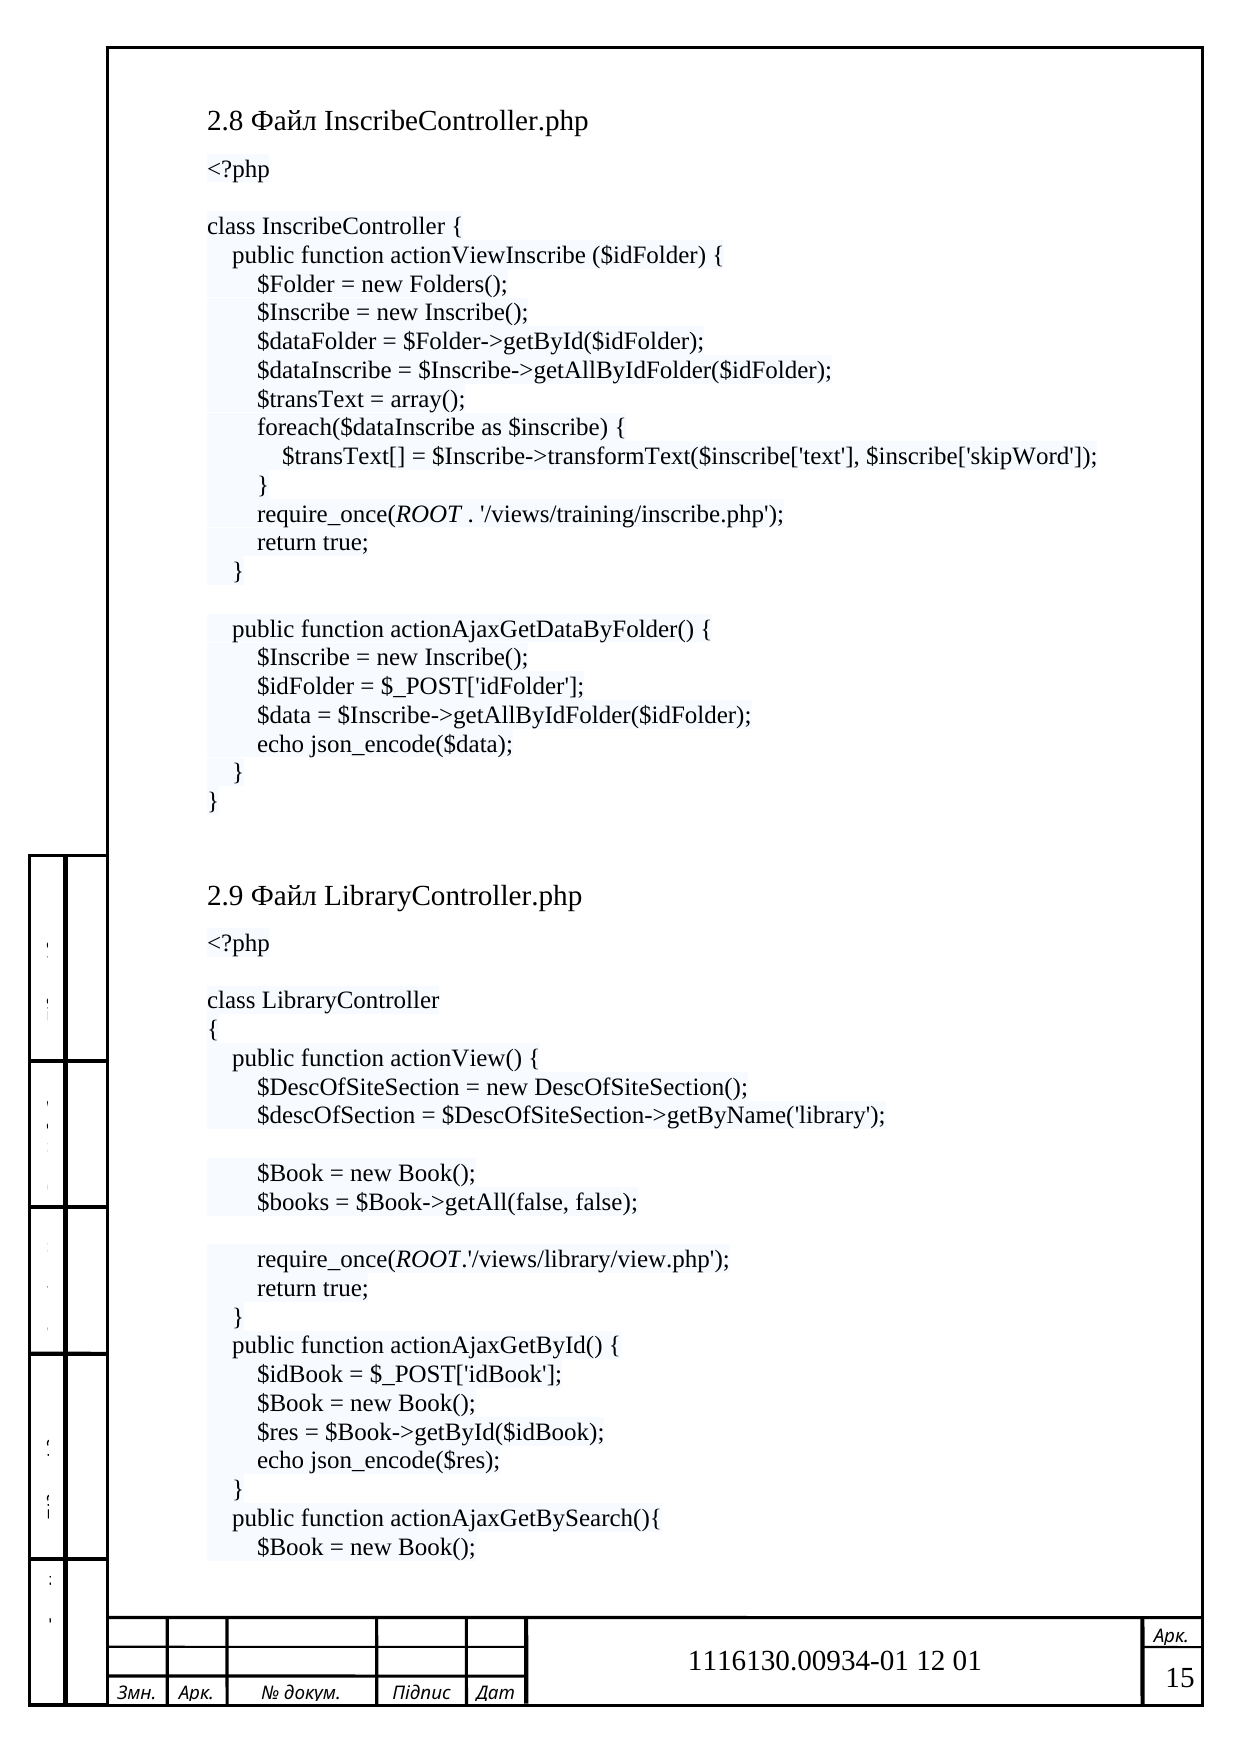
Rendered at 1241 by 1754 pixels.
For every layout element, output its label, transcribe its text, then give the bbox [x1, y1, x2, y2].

text 2.8 Файл InscribeController.php [207, 103, 1181, 137]
subtitle 2.9 Файл LibraryController.php [148, 878, 1181, 911]
text <?php class InscribeController { public function actionViewInscribe ($idFolder) { $Folder = new Folders(); $Inscribe = new Inscribe(); $dataFolder = $Folder->getById($idFolder); $dataInscribe = $Inscribe->getAllByIdFolder($idFolder); $transText = array(); foreach($dataInscribe as $inscribe) { $transText[] = $Inscribe->transformText($inscribe['text'], $inscribe['skipWord']); } require_once(ROOT . '/views/training/inscribe.php'); return true; } public function actionAjaxGetDataByFolder() { $Inscribe = new Inscribe(); $idFolder = $_POST['idFolder']; $data = $Inscribe->getAllByIdFolder($idFolder); echo json_encode($data); } } [207, 154, 1181, 815]
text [207, 928, 1181, 1561]
